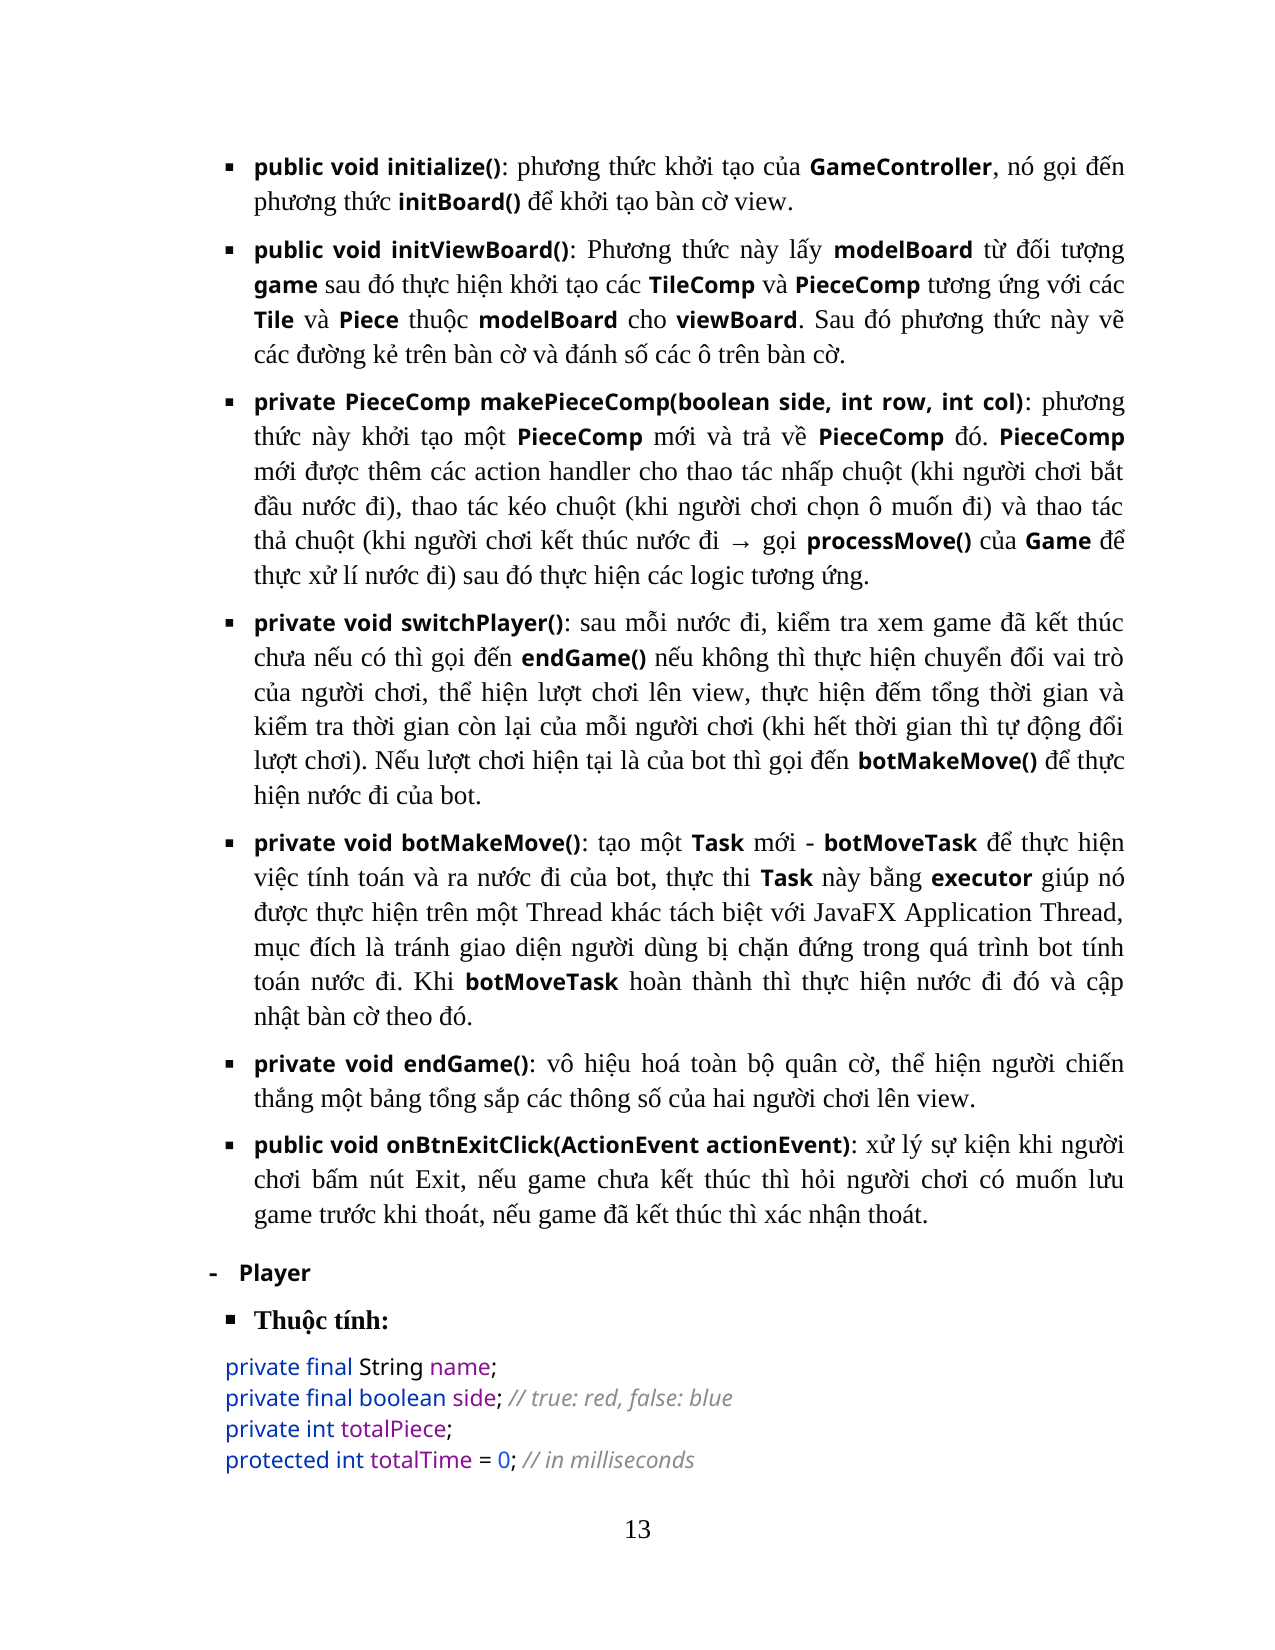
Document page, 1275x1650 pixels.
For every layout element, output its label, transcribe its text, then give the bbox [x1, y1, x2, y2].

list private PieceComp makePieceComp(boolean side, int row, int col): phương thức này khởi tạo một PieceComp mới và trả về PieceComp đó. PieceComp mới được thêm các action handler cho thao tác nhấp chuột (khi người chơi bắt đầu nước đi), thao tác kéo chuột (khi người chơi chọn ô muốn đi) và thao tác thả chuột (khi người chơi kết thúc nước đi → gọi processMove() của Game để thực xử lí nước đi) sau đó thực hiện các logic tương ứng. [224, 385, 1125, 590]
list public void initialize(): phương thức khởi tạo của GameController, nó gọi đến phương thức initBoard() để khởi tạo bàn cờ view. [224, 150, 1125, 217]
list private void endGame(): vô hiệu hoá toàn bộ quân cờ, thể hiện người chiến thắng một bảng tổng sắp các thông số của hai người chơi lên view. [224, 1047, 1125, 1113]
list public void initViewBoard(): Phương thức này lấy modelBoard từ đối tượng game sau đó thực hiện khởi tạo các TileComp và PieceComp tương ứng với các Tile và Piece thuộc modelBoard cho viewBoard. Sau đó phương thức này vẽ các đường kẻ trên bàn cờ và đánh số các ô trên bàn cờ. [224, 233, 1125, 369]
list public void onBtnExitClick(ActionEvent actionEvent): xử lý sự kiện khi người chơi bấm nút Exit, nếu game chưa kết thúc thì hỏi người chơi có muốn lưu game trước khi thoát, nếu game đã kết thúc thì xác nhận thoát. [224, 1128, 1125, 1229]
list Player [209, 1257, 1125, 1288]
list Thuộc tính: [224, 1304, 1125, 1335]
text private final String name; private final boolean side; // true: red, false: blue private int totalPiece; protected int totalTime = 0; // in milliseconds [225, 1351, 1125, 1476]
list private void botMakeMove(): tạo một Task mới - botMoveTask để thực hiện việc tính toán và ra nước đi của bot, thực thi Task này bằng executor giúp nó được thực hiện trên một Thread khác tách biệt với JavaFX Application Thread, mục đích là tránh giao diện người dùng bị chặn đứng trong quá trình bot tính toán nước đi. Khi botMoveTask hoàn thành thì thực hiện nước đi đó và cập nhật bàn cờ theo đó. [224, 826, 1125, 1031]
list private void switchPlayer(): sau mỗi nước đi, kiểm tra xem game đã kết thúc chưa nếu có thì gọi đến endGame() nếu không thì thực hiện chuyển đổi vai trò của người chơi, thể hiện lượt chơi lên view, thực hiện đếm tổng thời gian và kiểm tra thời gian còn lại của mỗi người chơi (khi hết thời gian thì tự động đổi lượt chơi). Nếu lượt chơi hiện tại là của bot thì gọi đến botMakeMove() để thực hiện nước đi của bot. [224, 606, 1125, 811]
